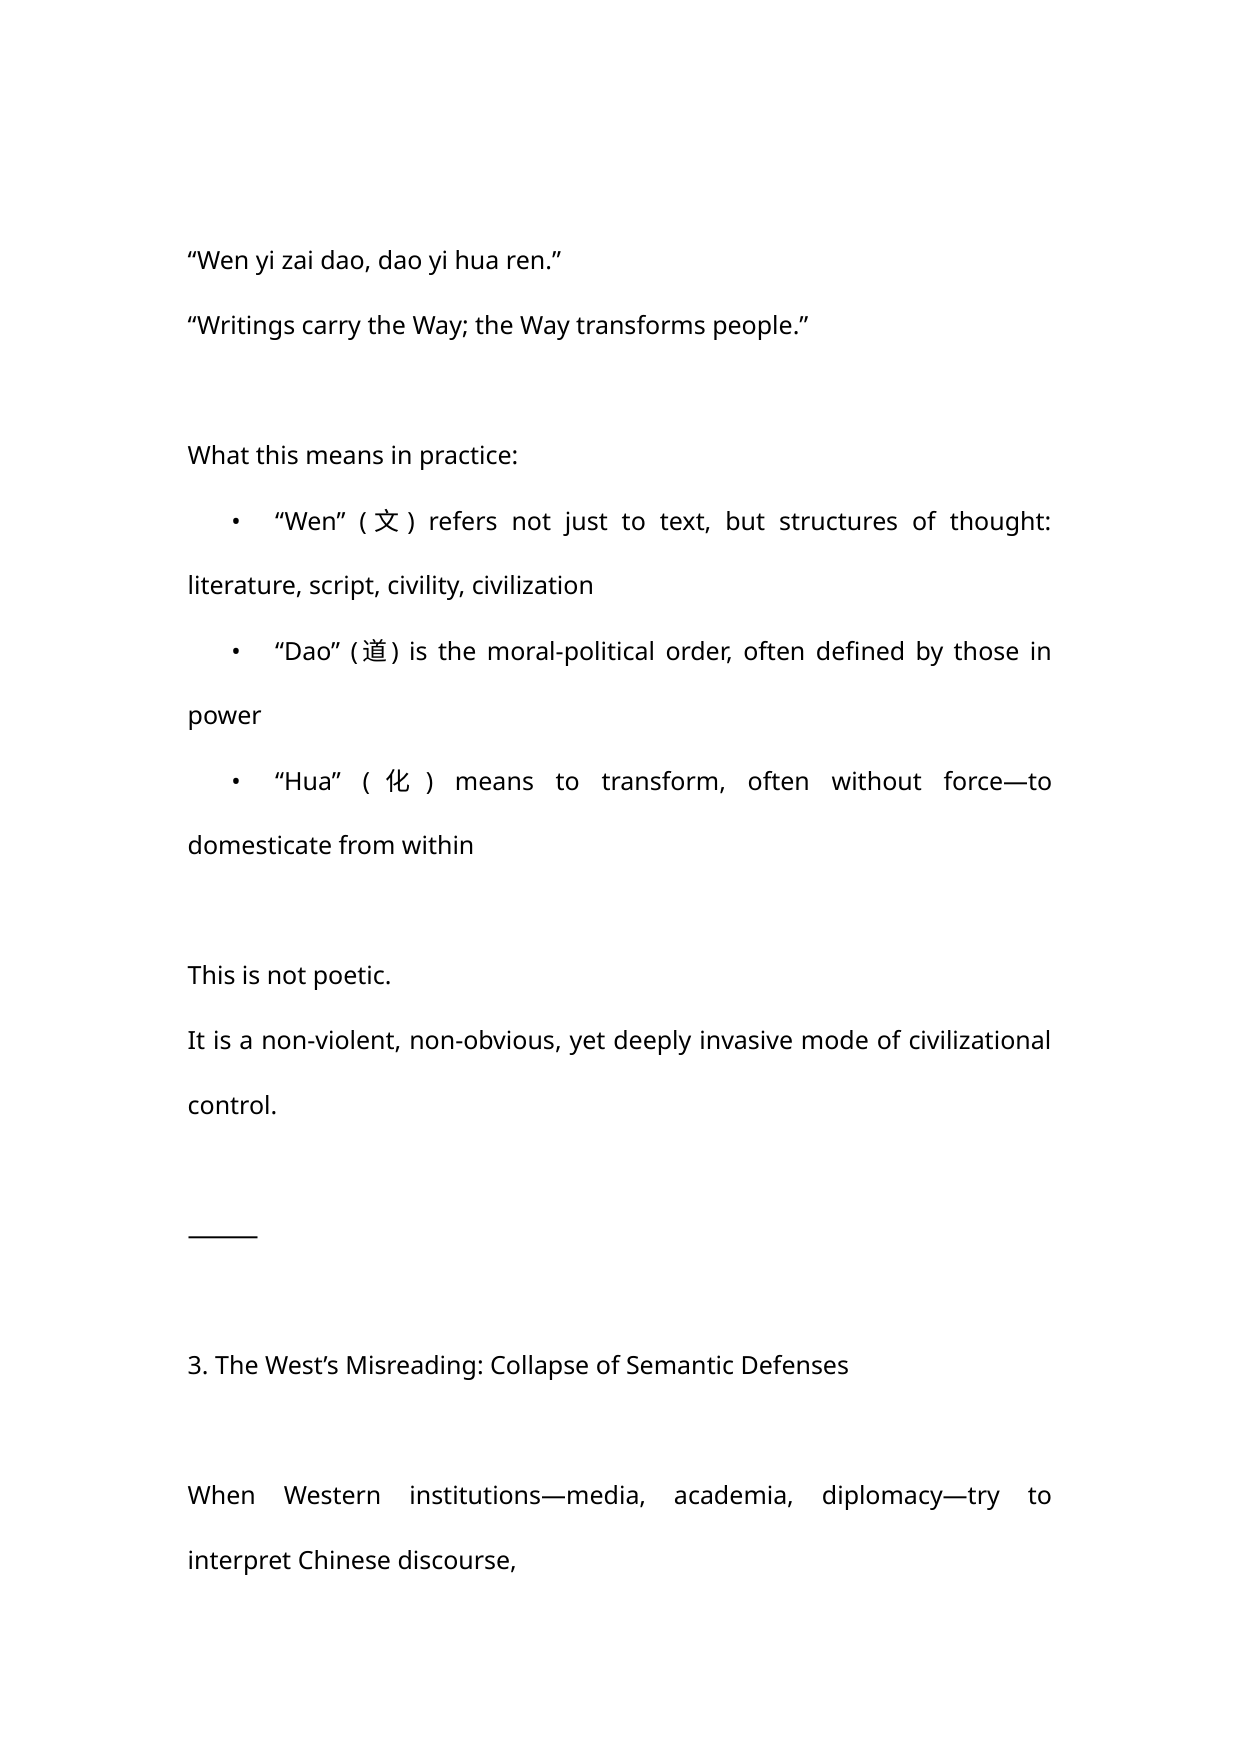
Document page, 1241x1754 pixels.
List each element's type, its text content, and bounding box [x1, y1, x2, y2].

text “Writings carry the Way; the Way transforms people.” [187, 292, 1053, 357]
text “Wen yi zai dao, dao yi hua ren.” [187, 227, 1053, 292]
text • “Wen” (文) refers not just to text, but structures of thought: literature, script, civility, civilization [187, 487, 1053, 617]
text This is not poetic. [187, 942, 1053, 1007]
text • “Dao” (道) is the moral-political order, often defined by those in power [187, 617, 1053, 747]
text It is a non-violent, non-obvious, yet deeply invasive mode of civilizational control. [187, 1007, 1053, 1137]
text 3. The West’s Misreading: Collapse of Semantic Defenses [187, 1332, 1053, 1397]
text • “Hua” (化) means to transform, often without force—to domesticate from within [187, 747, 1053, 877]
text When Western institutions—media, academia, diplomacy—try to interpret Chinese discourse, [187, 1462, 1053, 1592]
text What this means in practice: [187, 422, 1053, 487]
text ⸻ [187, 1202, 1053, 1267]
